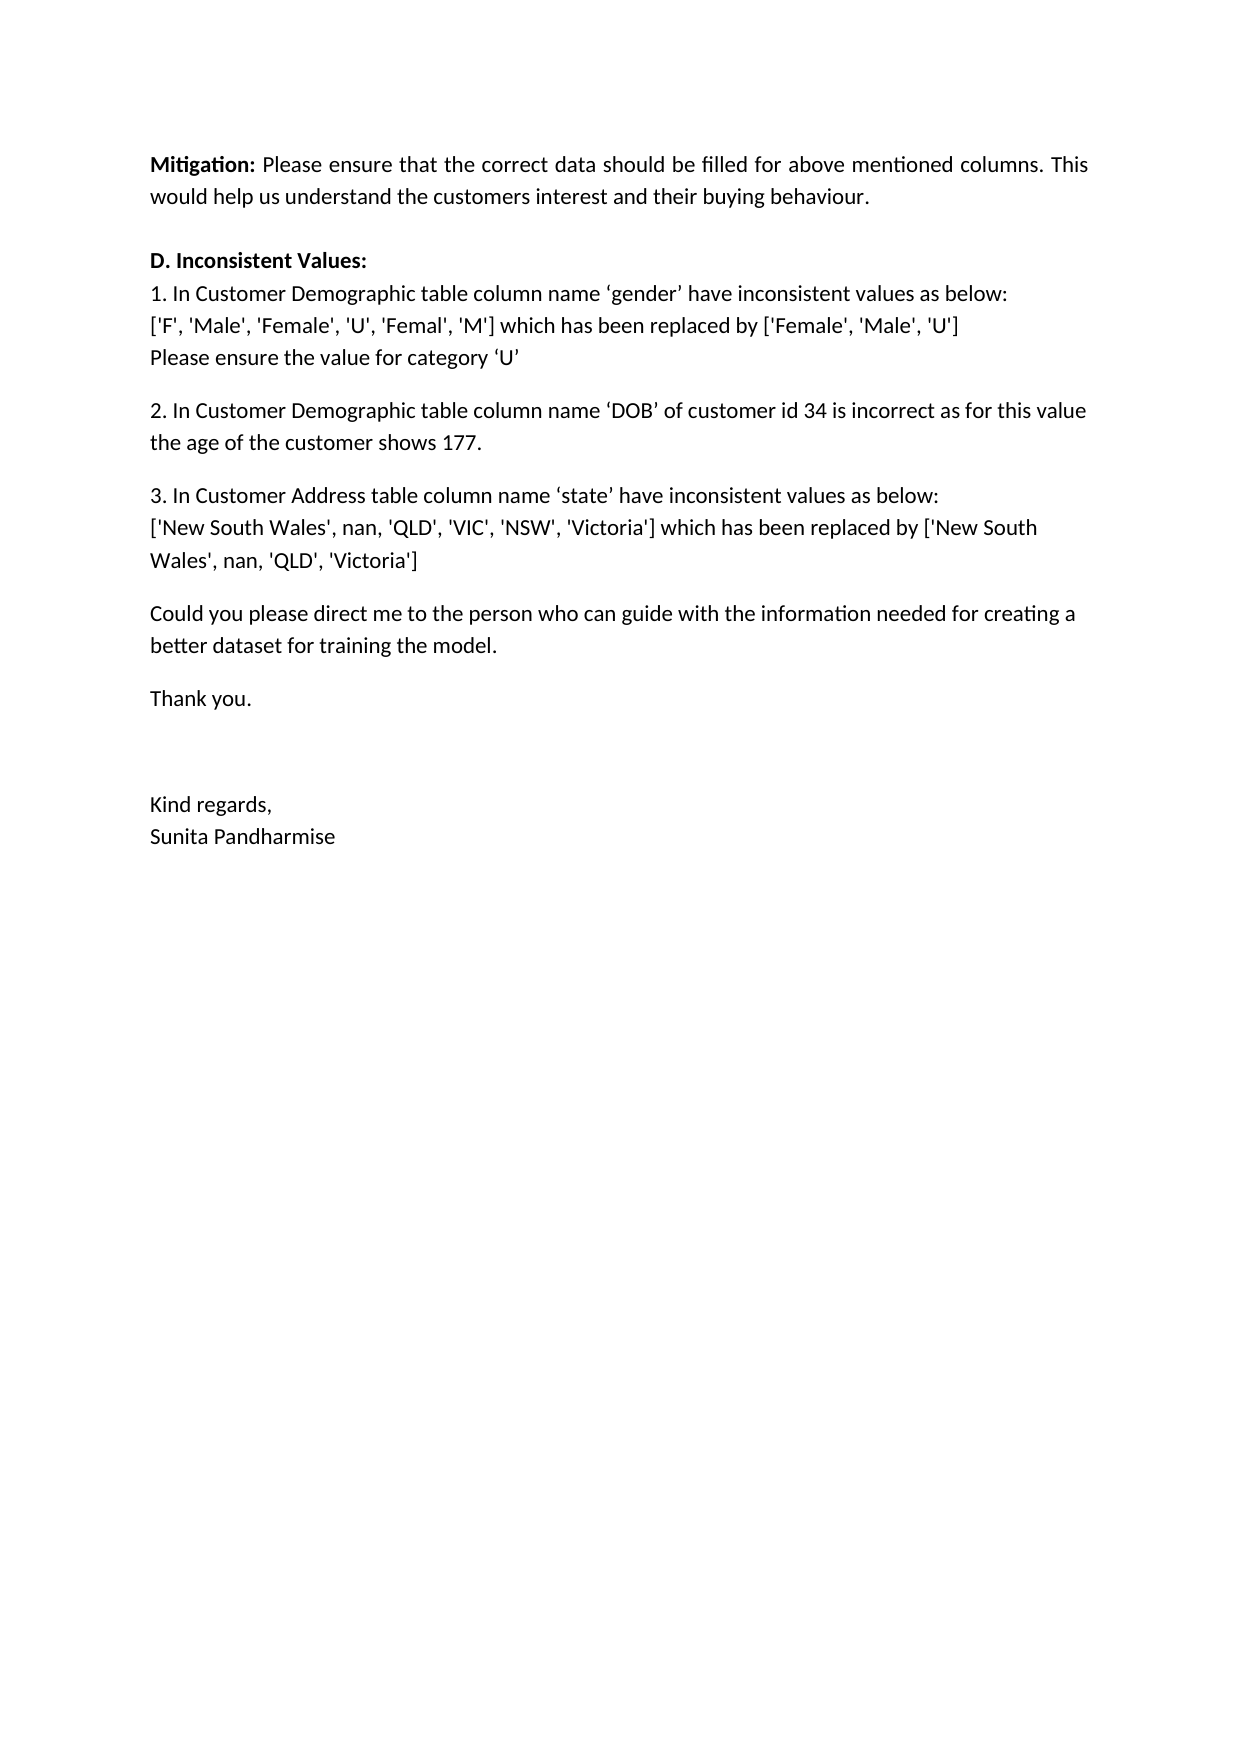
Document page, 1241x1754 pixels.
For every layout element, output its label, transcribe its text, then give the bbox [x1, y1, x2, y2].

text Could you please direct me to the person who can guide with the information needed for creating a better dataset for training the model. [150, 599, 1090, 659]
text 3. In Customer Address table column name ‘state’ have inconsistent values as below: ['New South Wales', nan, 'QLD', 'VIC', 'NSW', 'Victoria'] which has been replaced by ['New South Wales', nan, 'QLD', 'Victoria'] [150, 481, 1090, 574]
text D. Inconsistent Values: 1. In Customer Demographic table column name ‘gender’ have inconsistent values as below: ['F', 'Male', 'Female', 'U', 'Femal', 'M'] which has been replaced by ['Female', 'Male', 'U'] Please ensure the value for category ‘U’ [150, 247, 1090, 371]
text Mitigation: Please ensure that the correct data should be filled for above mentioned columns. This would help us understand the customers interest and their buying behaviour. [150, 150, 1090, 210]
text Thank you. [150, 684, 1090, 712]
text 2. In Customer Demographic table column name ‘DOB’ of customer id 34 is incorrect as for this value the age of the customer shows 177. [150, 396, 1090, 456]
text Kind regards, Sunita Pandharmise [150, 790, 1090, 850]
